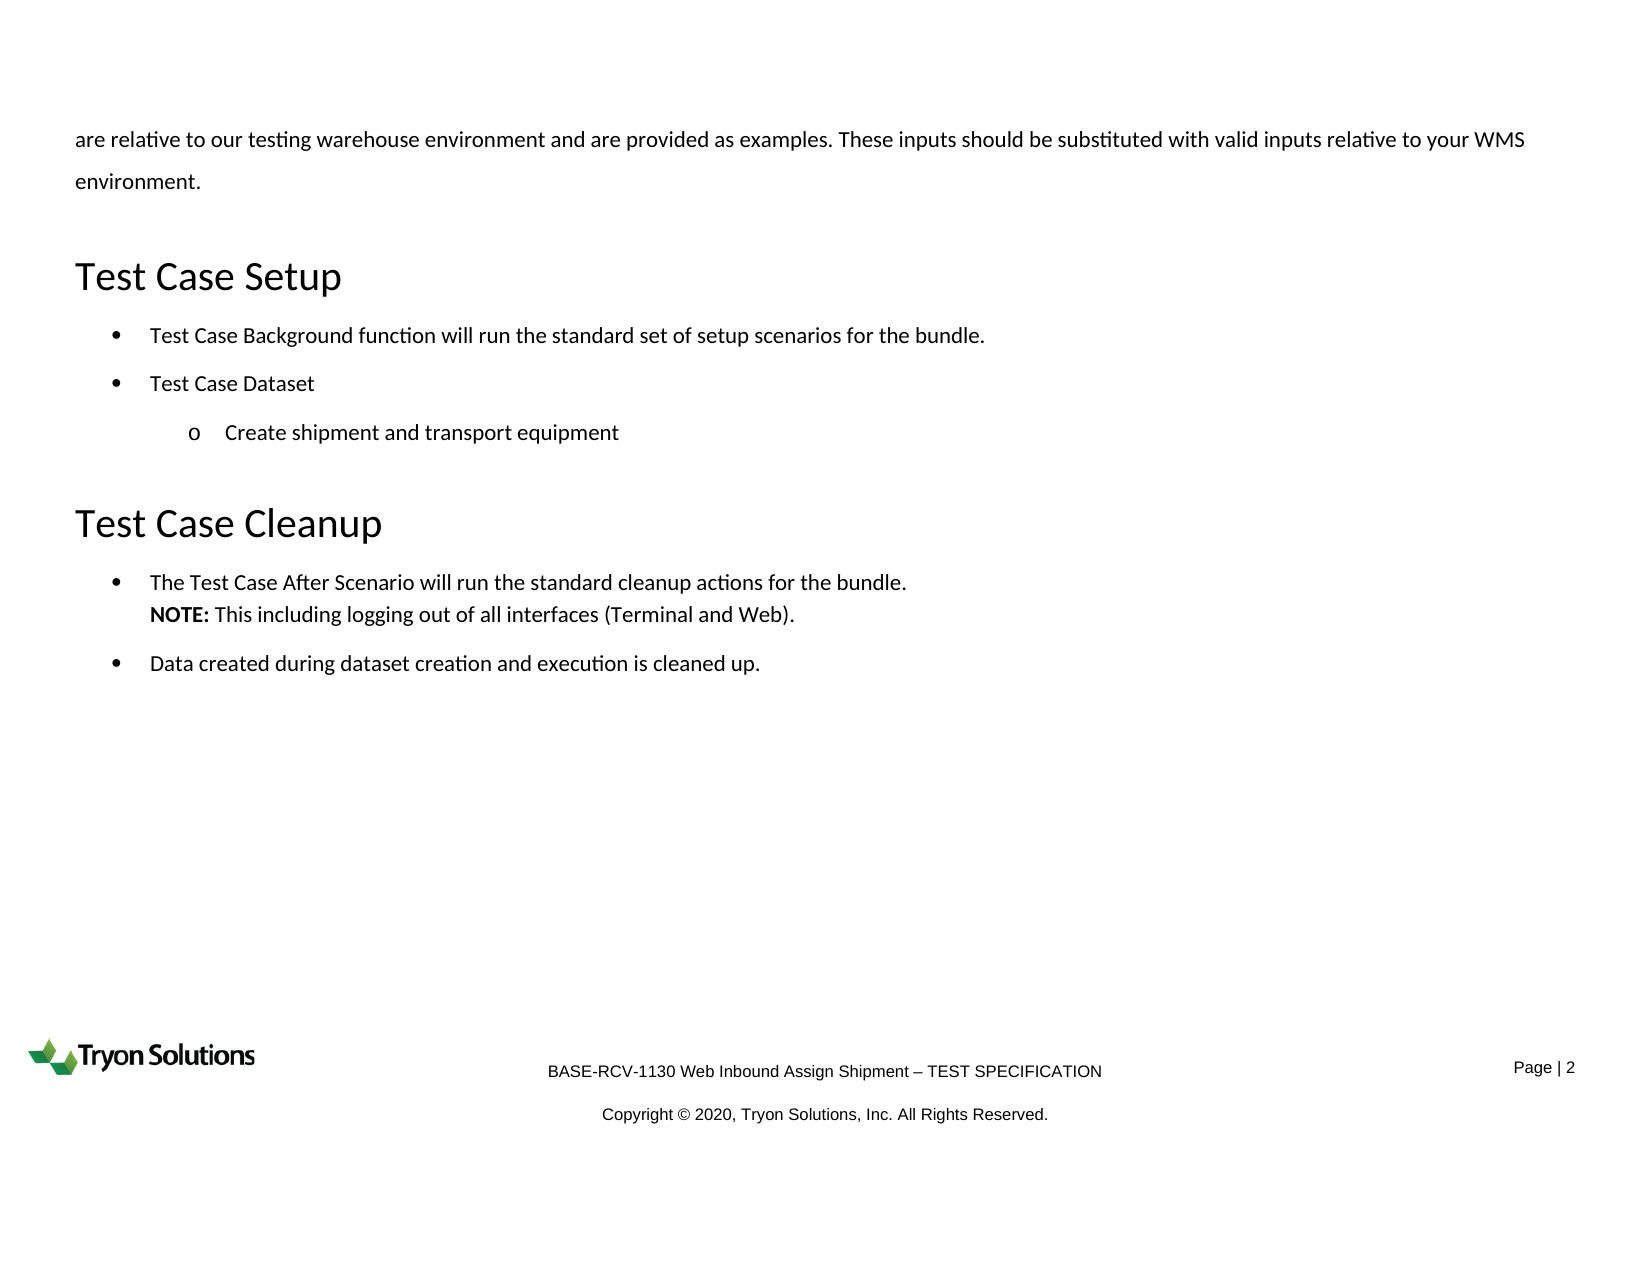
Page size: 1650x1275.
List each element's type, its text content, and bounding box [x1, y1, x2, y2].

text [75, 125, 1575, 233]
list Create shipment and transport equipment [187, 418, 1575, 477]
list Data created during dataset creation and execution is cleaned up. [112, 649, 1575, 706]
list Test Case Dataset [112, 369, 1575, 398]
text Test Case Cleanup [75, 497, 1575, 548]
picture [28, 1038, 255, 1075]
list Test Case Background function will run the standard set of setup scenarios for the bundle. [112, 321, 1575, 349]
text Test Case Setup [75, 250, 1575, 301]
list The Test Case After Scenario will run the standard cleanup actions for the bundle. NOTE: This including logging out of all interfaces (Terminal and Web). [112, 568, 1575, 628]
